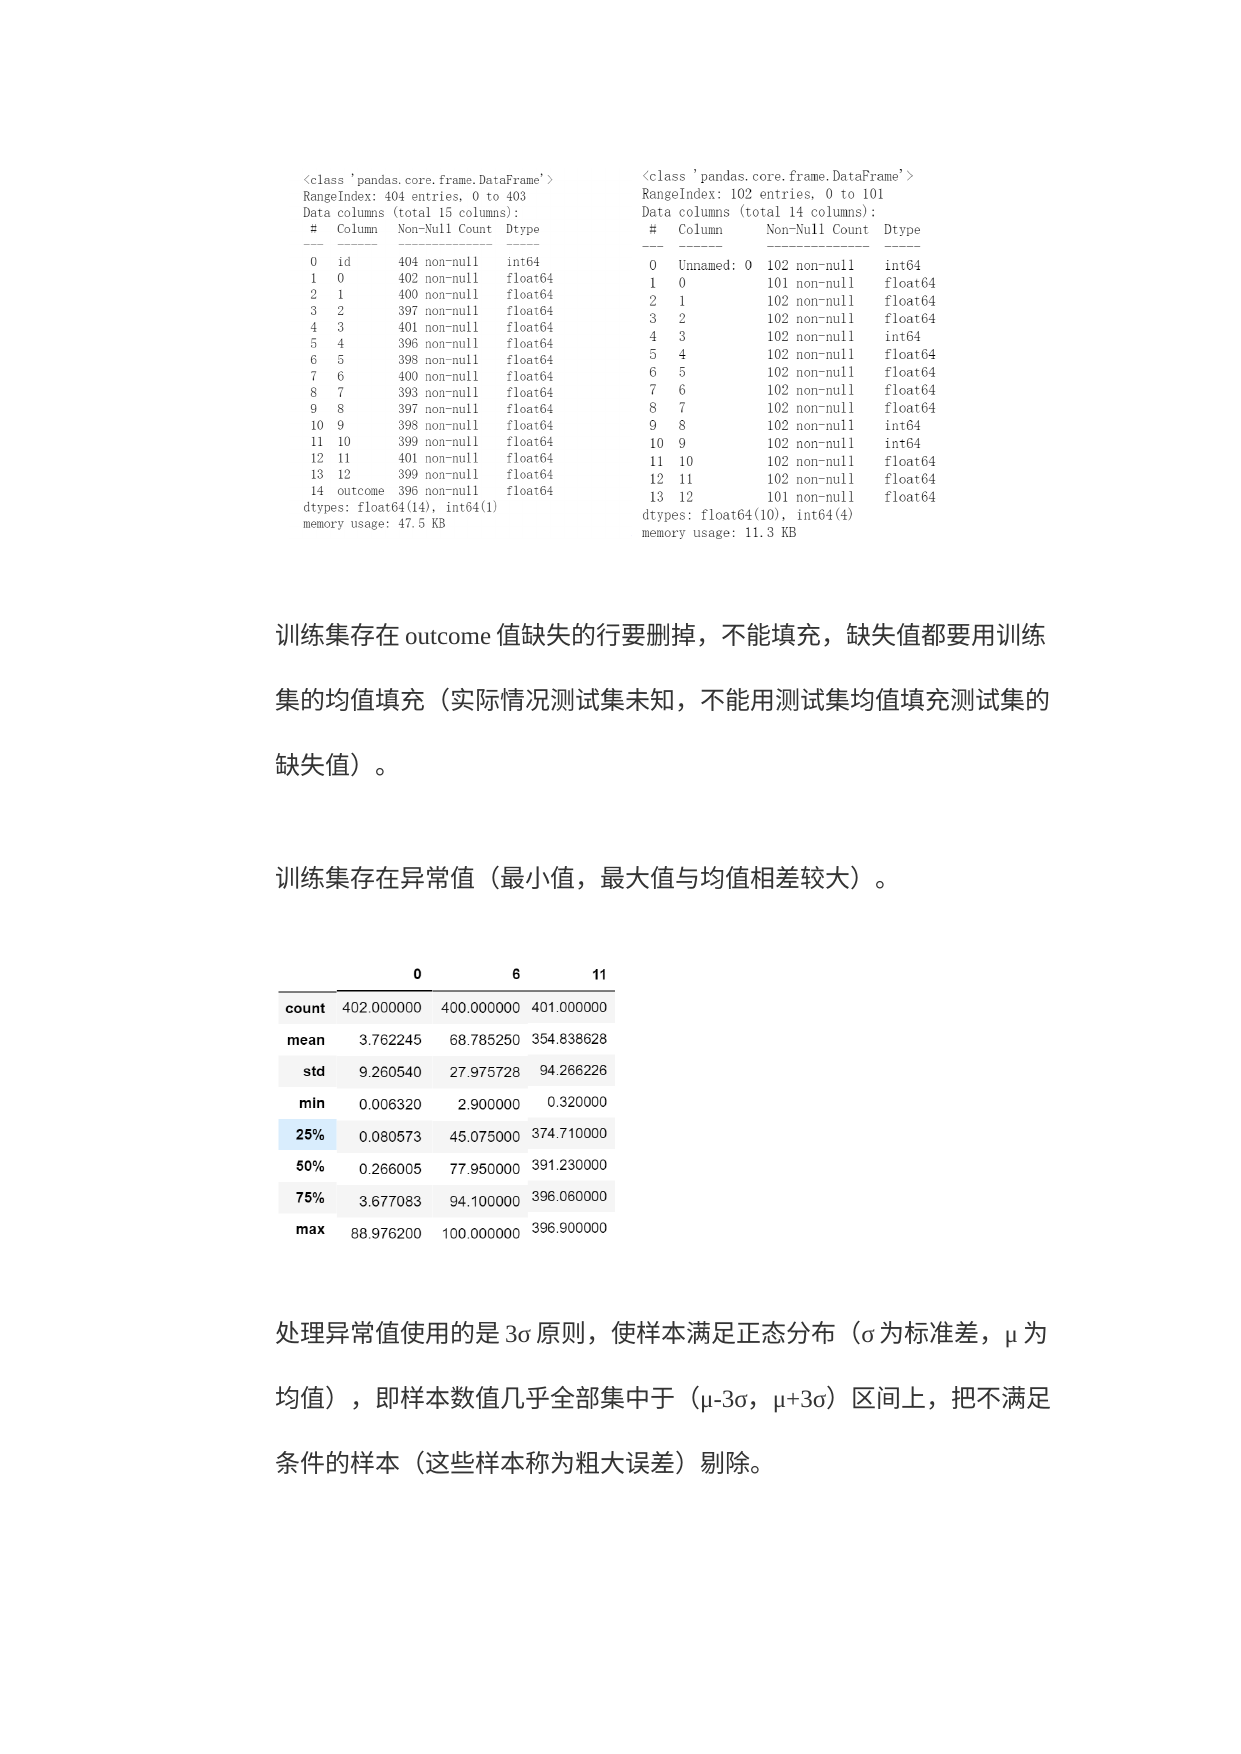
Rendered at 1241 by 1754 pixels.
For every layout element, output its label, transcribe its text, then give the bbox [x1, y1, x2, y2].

picture [275, 958, 615, 1247]
picture [289, 162, 954, 539]
text 处理异常值使用的是3σ原则，使样本满足正态分布（σ为标准差，μ为均值），即样本数值几乎全部集中于（μ-3σ，μ+3σ）区间上，把不满足条件的样本（这些样本称为粗大误差）剔除。 [275, 1299, 1053, 1494]
text 训练集存在异常值（最小值，最大值与均值相差较大）。 [275, 844, 1053, 909]
text 训练集存在outcome值缺失的行要删掉，不能填充，缺失值都要用训练集的均值填充（实际情况测试集未知，不能用测试集均值填充测试集的缺失值）。 [275, 601, 1053, 796]
